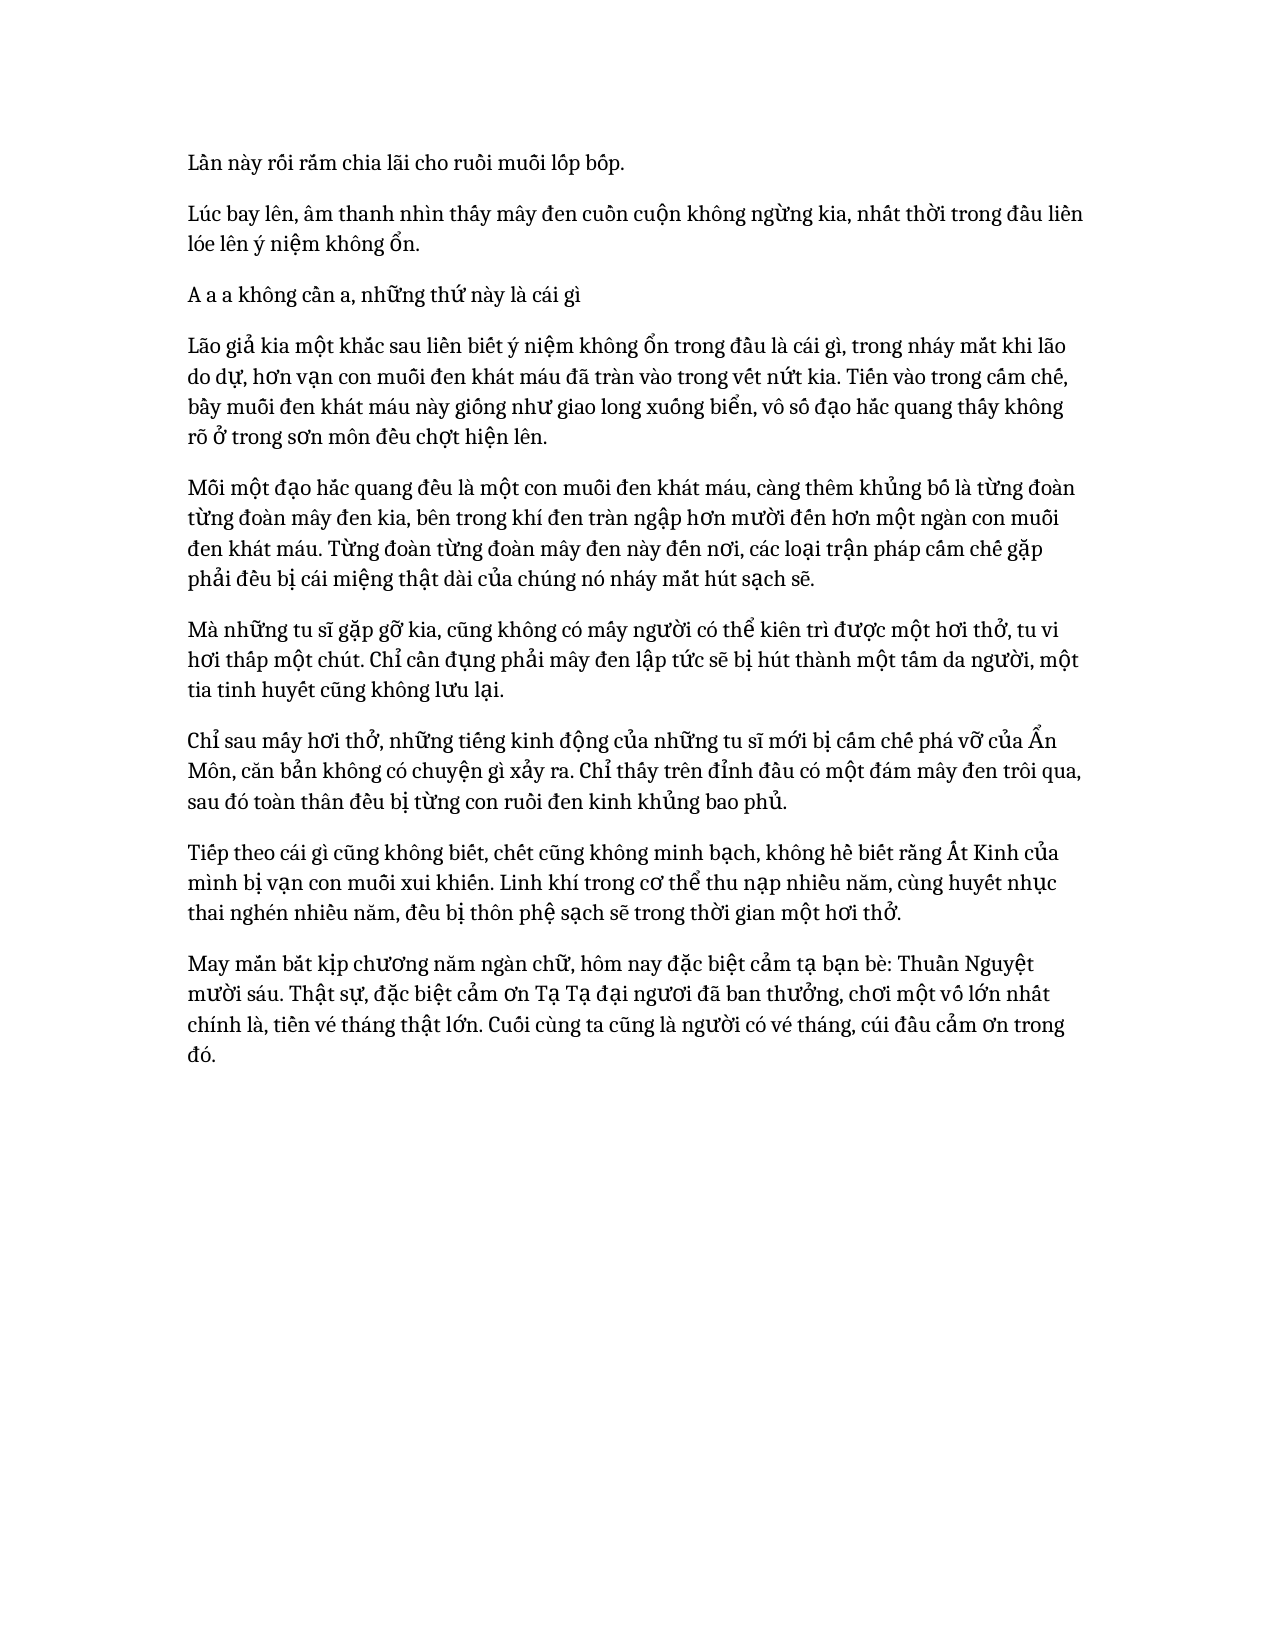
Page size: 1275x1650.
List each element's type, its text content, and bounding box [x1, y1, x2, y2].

text Chỉ sau mấy hơi thở, những tiếng kinh động của những tu sĩ mới bị cấm chế phá vỡ của Ẩn Môn, căn bản không có chuyện gì xảy ra. Chỉ thấy trên đỉnh đầu có một đám mây đen trôi qua, sau đó toàn thân đều bị từng con ruồi đen kinh khủng bao phủ. [187, 728, 1087, 815]
text Mà những tu sĩ gặp gỡ kia, cũng không có mấy người có thể kiên trì được một hơi thở, tu vi hơi thấp một chút. Chỉ cần đụng phải mây đen lập tức sẽ bị hút thành một tấm da người, một tia tinh huyết cũng không lưu lại. [187, 617, 1087, 703]
text Lần này rối rắm chia lãi cho ruồi muỗi lốp bốp. [187, 150, 1087, 176]
text Lão giả kia một khắc sau liền biết ý niệm không ổn trong đầu là cái gì, trong nháy mắt khi lão do dự, hơn vạn con muỗi đen khát máu đã tràn vào trong vết nứt kia. Tiến vào trong cấm chế, bầy muỗi đen khát máu này giống như giao long xuống biển, vô số đạo hắc quang thấy không rõ ở trong sơn môn đều chợt hiện lên. [187, 333, 1087, 450]
text Mỗi một đạo hắc quang đều là một con muỗi đen khát máu, càng thêm khủng bố là từng đoàn từng đoàn mây đen kia, bên trong khí đen tràn ngập hơn mười đến hơn một ngàn con muỗi đen khát máu. Từng đoàn từng đoàn mây đen này đến nơi, các loại trận pháp cấm chế gặp phải đều bị cái miệng thật dài của chúng nó nháy mắt hút sạch sẽ. [187, 475, 1087, 592]
text Lúc bay lên, âm thanh nhìn thấy mây đen cuồn cuộn không ngừng kia, nhất thời trong đầu liền lóe lên ý niệm không ổn. [187, 201, 1087, 258]
text A a a không cần a, những thứ này là cái gì [187, 282, 1087, 309]
text May mắn bắt kịp chương năm ngàn chữ, hôm nay đặc biệt cảm tạ bạn bè: Thuần Nguyệt mười sáu. Thật sự, đặc biệt cảm ơn Tạ Tạ đại ngươi đã ban thưởng, chơi một vố lớn nhất chính là, tiền vé tháng thật lớn. Cuối cùng ta cũng là người có vé tháng, cúi đầu cảm ơn trong đó. [187, 951, 1087, 1068]
text Tiếp theo cái gì cũng không biết, chết cũng không minh bạch, không hề biết rằng Ất Kinh của mình bị vạn con muỗi xui khiến. Linh khí trong cơ thể thu nạp nhiều năm, cùng huyết nhục thai nghén nhiều năm, đều bị thôn phệ sạch sẽ trong thời gian một hơi thở. [187, 839, 1087, 926]
